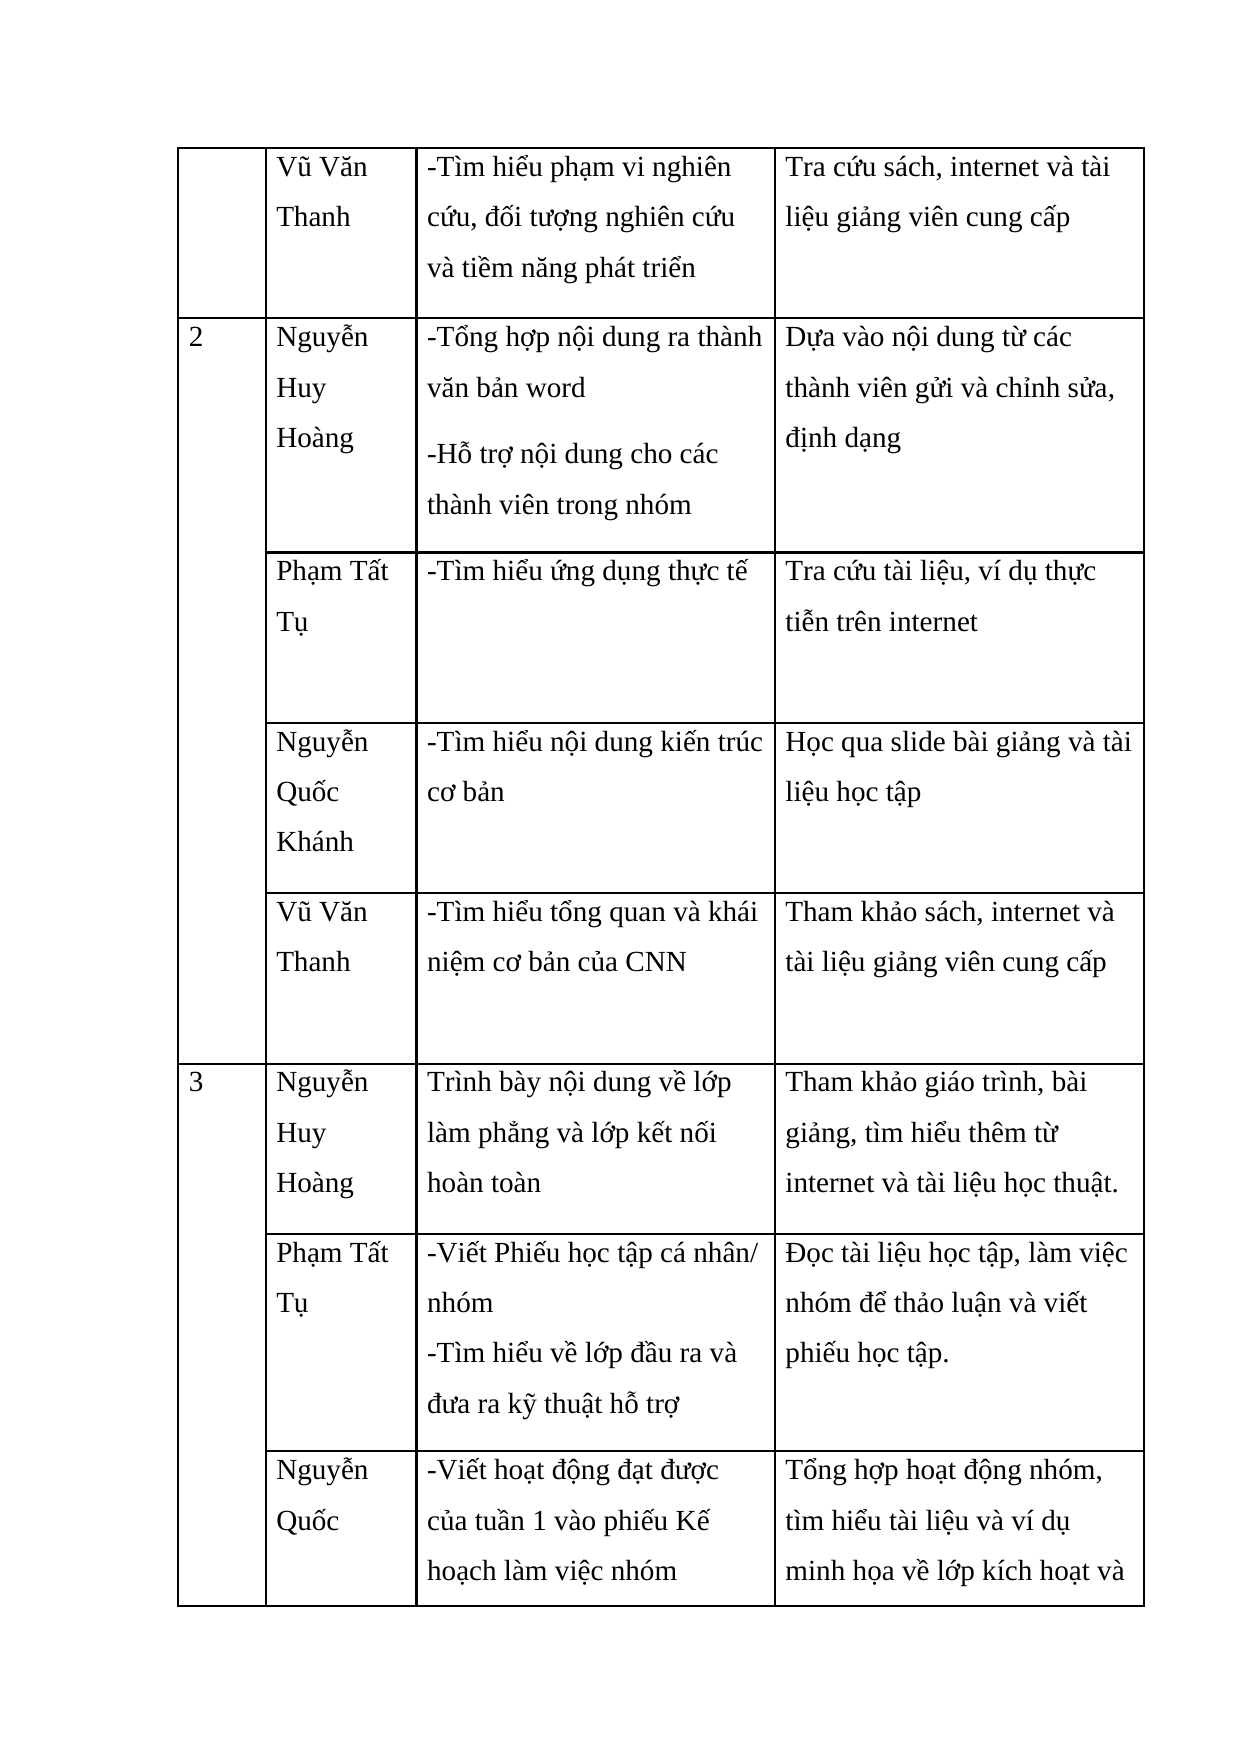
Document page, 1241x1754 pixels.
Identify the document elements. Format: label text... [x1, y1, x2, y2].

table_cell -Tìm hiểu phạm vi nghiên cứu, đối tượng nghiên cứu và tiềm năng phát triển [418, 149, 774, 317]
table_cell Trình bày nội dung về lớp làm phẳng và lớp kết nối hoàn toàn [418, 1065, 774, 1233]
table_cell -Tổng hợp nội dung ra thành văn bản word -Hỗ trợ nội dung cho các thành viên trong nhóm [418, 319, 774, 551]
table_cell Vũ Văn Thanh [267, 149, 415, 317]
table_cell Phạm Tất Tụ [267, 1235, 415, 1450]
table_cell Tham khảo giáo trình, bài giảng, tìm hiểu thêm từ internet và tài liệu học thuật. [776, 1065, 1143, 1233]
table_cell Nguyễn Huy Hoàng [267, 1065, 415, 1233]
table_cell -Viết Phiếu học tập cá nhân/ nhóm -Tìm hiểu về lớp đầu ra và đưa ra kỹ thuật hỗ trợ [418, 1235, 774, 1450]
table_cell Nguyễn Huy Hoàng [267, 319, 415, 551]
table_cell Tra cứu tài liệu, ví dụ thực tiễn trên internet [776, 554, 1143, 722]
table_cell 3 [179, 1065, 265, 1605]
table_cell -Tìm hiểu tổng quan và khái niệm cơ bản của CNN [418, 894, 774, 1062]
table_cell Tra cứu sách, internet và tài liệu giảng viên cung cấp [776, 149, 1143, 317]
table_cell -Tìm hiểu ứng dụng thực tế [418, 554, 774, 722]
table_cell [418, 1452, 774, 1605]
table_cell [776, 1452, 1143, 1605]
table_cell Phạm Tất Tụ [267, 554, 415, 722]
table_cell -Tìm hiểu nội dung kiến trúc cơ bản [418, 724, 774, 892]
table_cell 2 [179, 319, 265, 1062]
table_cell Dựa vào nội dung từ các thành viên gửi và chỉnh sửa, định dạng [776, 319, 1143, 551]
table_cell Học qua slide bài giảng và tài liệu học tập [776, 724, 1143, 892]
table_cell Vũ Văn Thanh [267, 894, 415, 1062]
table_cell Nguyễn Quốc Khánh [267, 1452, 415, 1605]
table_cell Đọc tài liệu học tập, làm việc nhóm để thảo luận và viết phiếu học tập. [776, 1235, 1143, 1450]
table_cell Tham khảo sách, internet và tài liệu giảng viên cung cấp [776, 894, 1143, 1062]
table_cell Nguyễn Quốc Khánh [267, 724, 415, 892]
